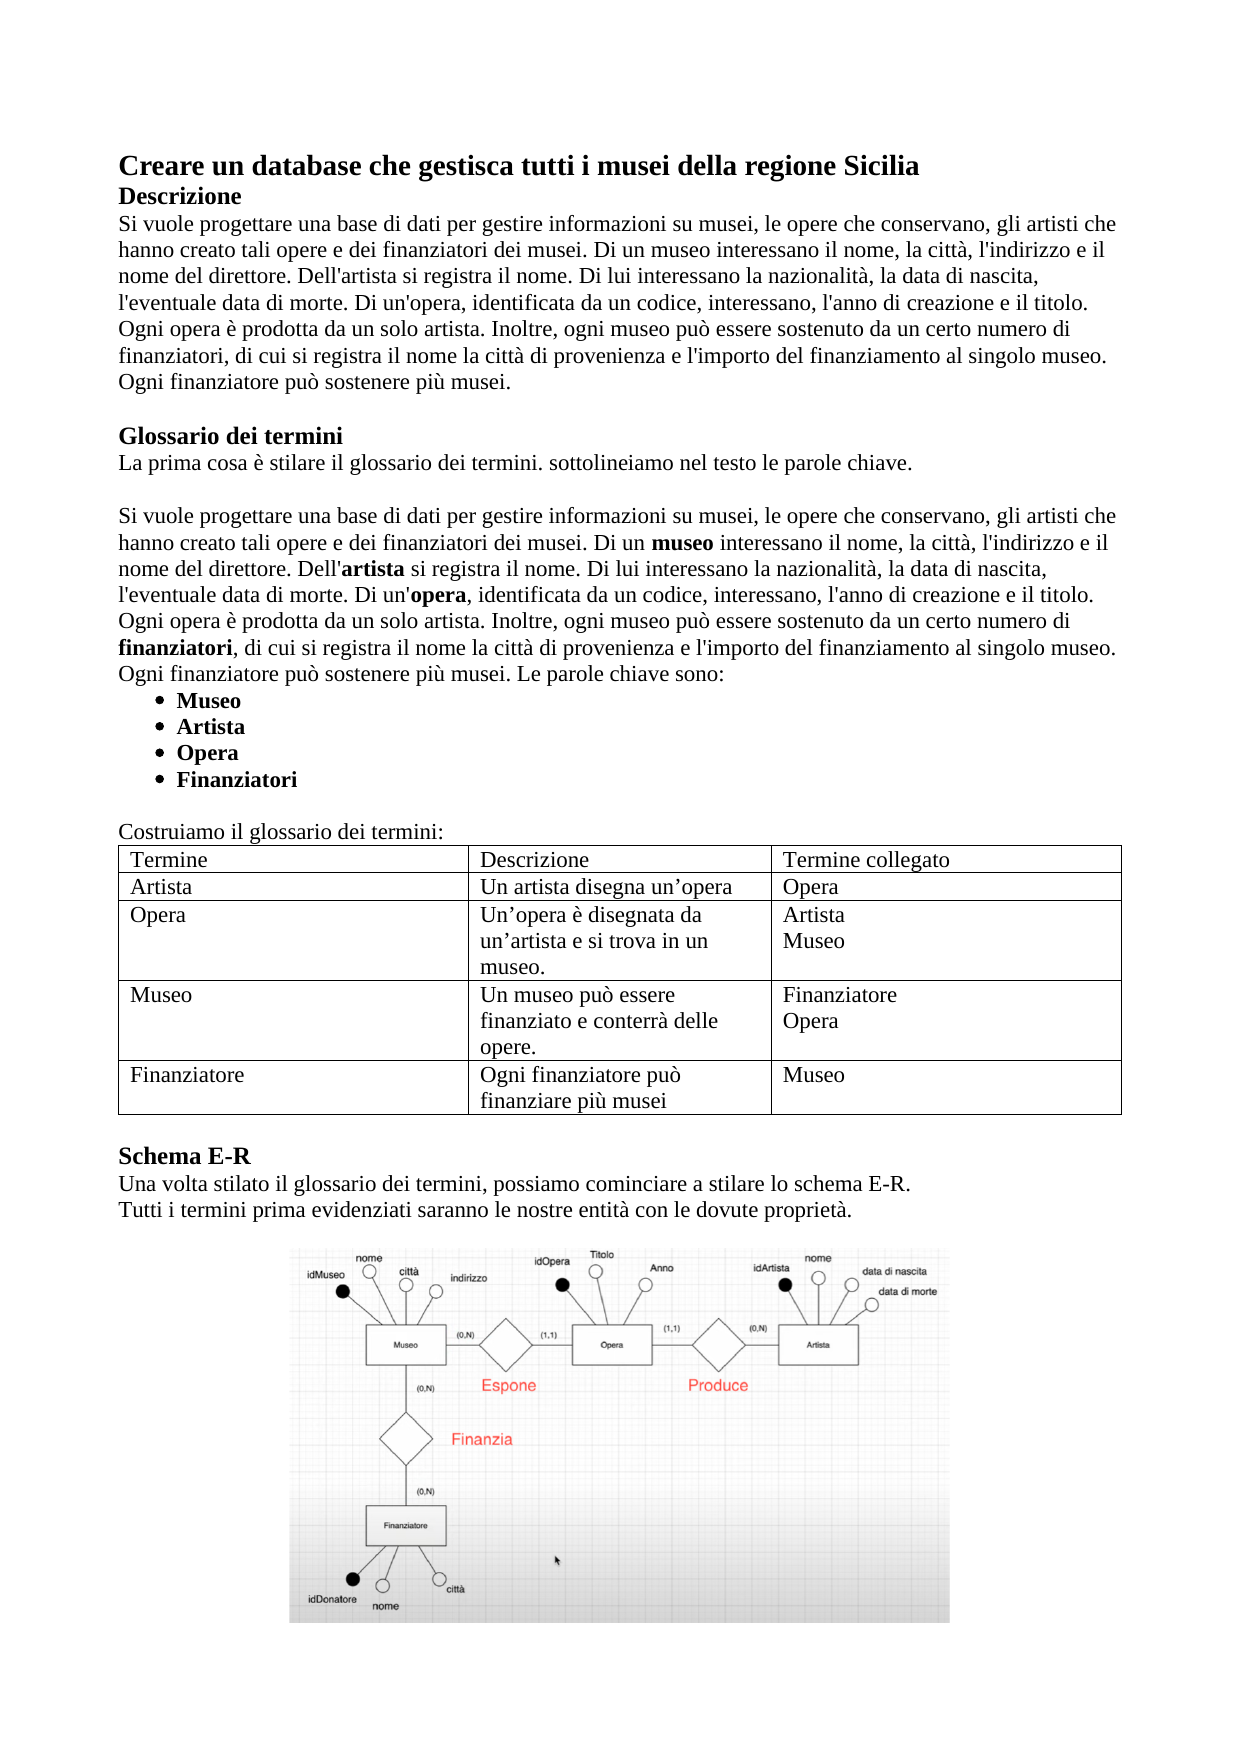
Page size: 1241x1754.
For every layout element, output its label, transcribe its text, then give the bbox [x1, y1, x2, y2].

text Una volta stilato il glossario dei termini, possiamo cominciare a stilare lo schema E-R. [118, 1170, 1122, 1196]
table_header Descrizione [469, 846, 771, 872]
text La prima cosa è stilare il glossario dei termini. sottolineiamo nel testo le parole chiave. [118, 449, 1122, 476]
text Si vuole progettare una base di dati per gestire informazioni su musei, le opere che conservano, gli artisti che hanno creato tali opere e dei finanziatori dei musei. Di un museo interessano il nome, la città, l'indirizzo e il nome del direttore. Dell'artista si registra il nome. Di lui interessano la nazionalità, la data di nascita, l'eventuale data di morte. Di un'opera, identificata da un codice, interessano, l'anno di creazione e il titolo. Ogni opera è prodotta da un solo artista. Inoltre, ogni museo può essere sostenuto da un certo numero di finanziatori, di cui si registra il nome la città di provenienza e l'importo del finanziamento al singolo museo. Ogni finanziatore può sostenere più musei. [118, 210, 1122, 394]
table_cell Finanziatore [119, 1061, 468, 1113]
table_cell Un museo può essere finanziato e conterrà delle opere. [469, 981, 771, 1060]
table_cell Finanziatore Opera [772, 981, 1121, 1060]
picture [289, 1248, 951, 1624]
text Tutti i termini prima evidenziati saranno le nostre entità con le dovute proprietà. [118, 1196, 1122, 1222]
list Museo [156, 687, 1122, 713]
text Creare un database che gestisca tutti i musei della regione Sicilia [118, 148, 1122, 181]
text Si vuole progettare una base di dati per gestire informazioni su musei, le opere che conservano, gli artisti che hanno creato tali opere e dei finanziatori dei musei. Di un museo interessano il nome, la città, l'indirizzo e il nome del direttore. Dell'artista si registra il nome. Di lui interessano la nazionalità, la data di nascita, l'eventuale data di morte. Di un'opera, identificata da un codice, interessano, l'anno di creazione e il titolo. Ogni opera è prodotta da un solo artista. Inoltre, ogni museo può essere sostenuto da un certo numero di finanziatori, di cui si registra il nome la città di provenienza e l'importo del finanziamento al singolo museo. Ogni finanziatore può sostenere più musei. Le parole chiave sono: [118, 502, 1122, 687]
text Glossario dei termini [118, 421, 1122, 449]
table_cell Opera [772, 873, 1121, 899]
list Artista [156, 713, 1122, 739]
table_cell Ogni finanziatore può finanziare più musei [469, 1061, 771, 1113]
list Opera [156, 739, 1122, 766]
table_cell Un artista disegna un’opera [469, 873, 771, 899]
table_header Termine [119, 846, 468, 872]
text Descrizione [118, 181, 1122, 210]
text Costruiamo il glossario dei termini: [118, 818, 1122, 845]
table_cell Museo [119, 981, 468, 1060]
table_cell Museo [772, 1061, 1121, 1113]
text Schema E-R [118, 1141, 1122, 1170]
table_cell Artista Museo [772, 901, 1121, 980]
table_cell Artista [119, 873, 468, 899]
table_cell Un’opera è disegnata da un’artista e si trova in un museo. [469, 901, 771, 980]
list Finanziatori [156, 766, 1122, 792]
table_header Termine collegato [772, 846, 1121, 872]
table_cell Opera [119, 901, 468, 980]
